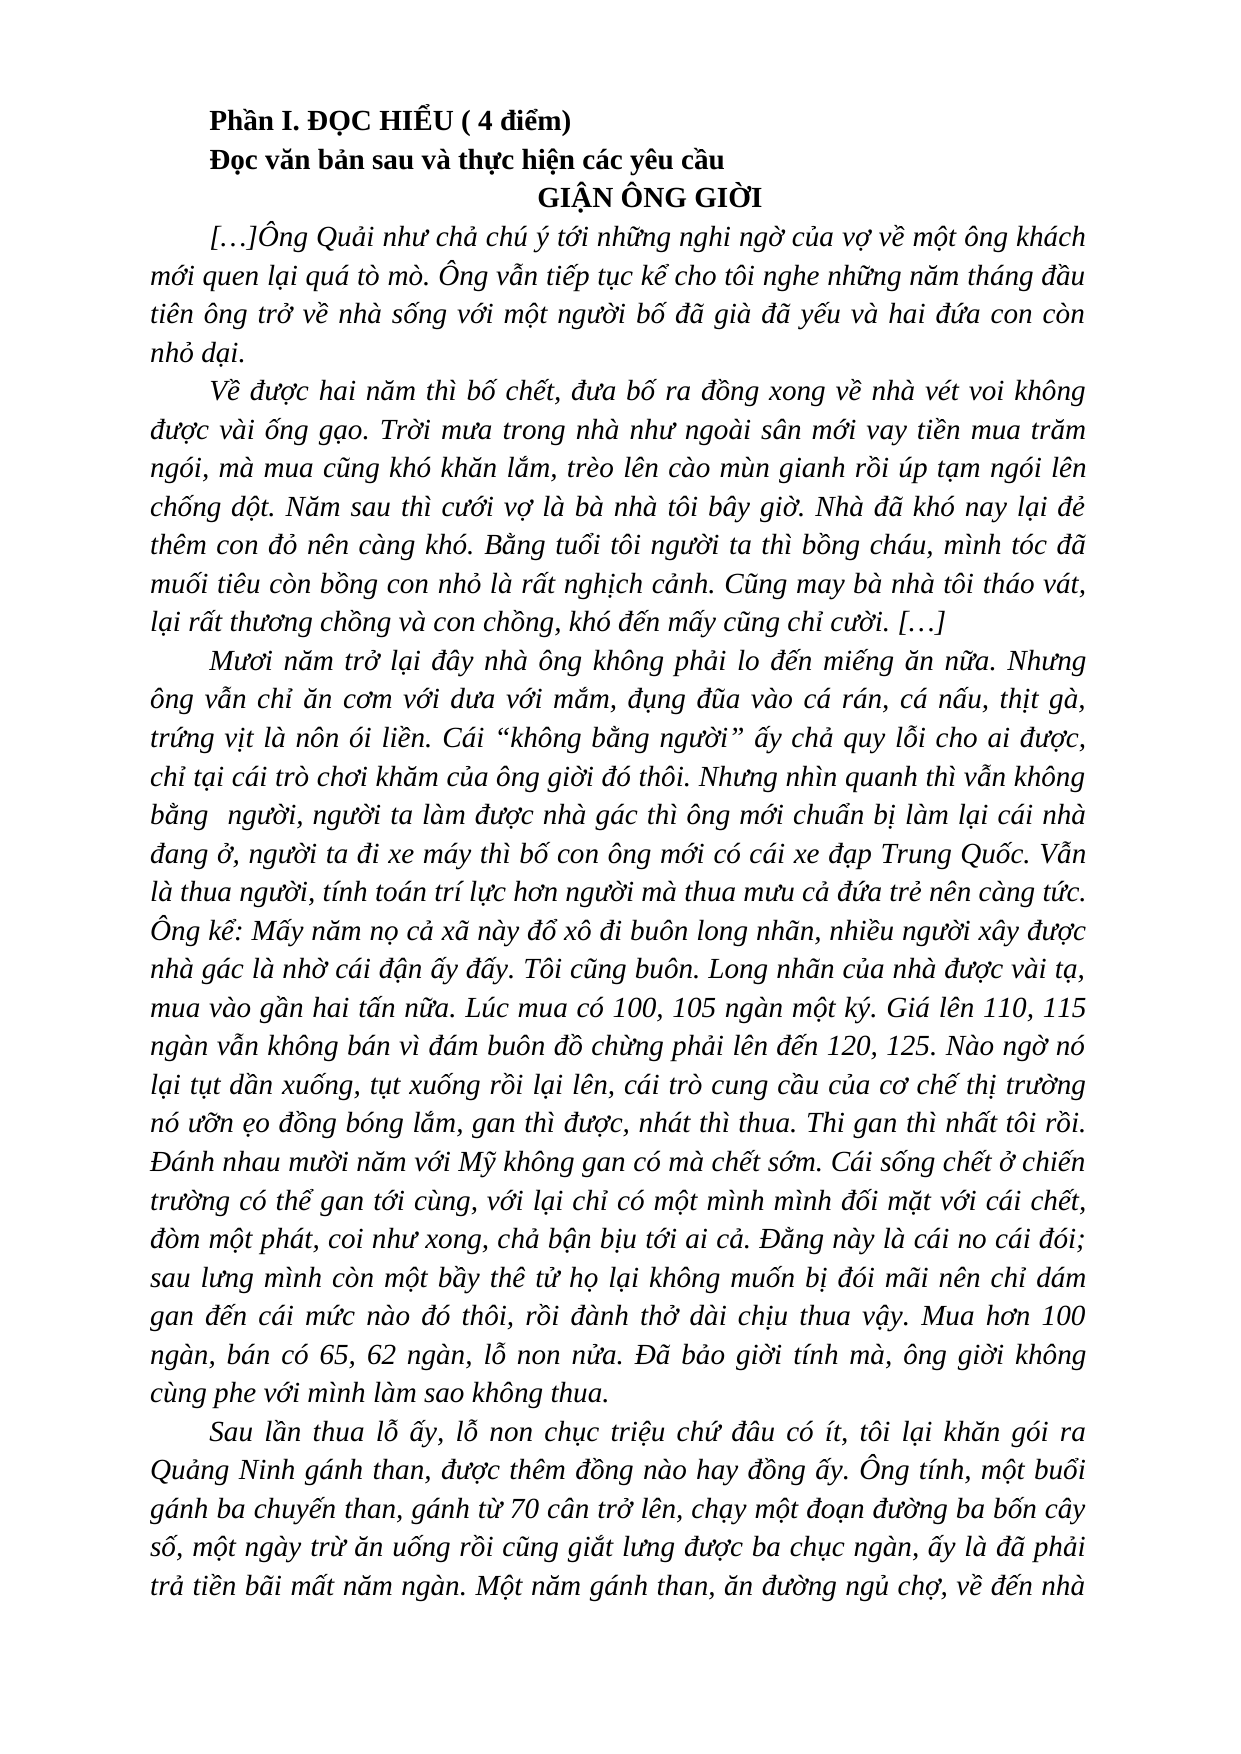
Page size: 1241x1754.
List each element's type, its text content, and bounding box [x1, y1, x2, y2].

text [150, 1414, 1090, 1602]
text GIẬN ÔNG GIỜI [150, 181, 1090, 214]
text Đọc văn bản sau và thực hiện các yêu cầu [150, 142, 1090, 176]
text […]Ông Quải như chả chú ý tới những nghi ngờ của vợ về một ông khách mới quen lại quá tò mò. Ông vẫn tiếp tục kể cho tôi nghe những năm tháng đầu tiên ông trở về nhà sống với một người bố đã già đã yếu và hai đứa con còn nhỏ dại. [150, 219, 1090, 368]
text Mươi năm trở lại đây nhà ông không phải lo đến miếng ăn nữa. Nhưng ông vẫn chỉ ăn cơm với dưa với mắm, đụng đũa vào cá rán, cá nấu, thịt gà, trứng vịt là nôn ói liền. Cái “không bằng người” ấy chả quy lỗi cho ai được, chỉ tại cái trò chơi khăm của ông giời đó thôi. Nhưng nhìn quanh thì vẫn không bằng người, người ta làm được nhà gác thì ông mới chuẩn bị làm lại cái nhà đang ở, người ta đi xe máy thì bố con ông mới có cái xe đạp Trung Quốc. Vẫn là thua người, tính toán trí lực hơn người mà thua mưu cả đứa trẻ nên càng tức. Ông kể: Mấy năm nọ cả xã này đổ xô đi buôn long nhãn, nhiều người xây được nhà gác là nhờ cái đận ấy đấy. Tôi cũng buôn. Long nhãn của nhà được vài tạ, mua vào gần hai tấn nữa. Lúc mua có 100, 105 ngàn một ký. Giá lên 110, 115 ngàn vẫn không bán vì đám buôn đồ chừng phải lên đến 120, 125. Nào ngờ nó lại tụt dần xuống, tụt xuống rồi lại lên, cái trò cung cầu của cơ chế thị trường nó ưỡn ẹo đồng bóng lắm, gan thì được, nhát thì thua. Thi gan thì nhất tôi rồi. Đánh nhau mười năm với Mỹ không gan có mà chết sớm. Cái sống chết ở chiến trường có thể gan tới cùng, với lại chỉ có một mình mình đối mặt với cái chết, đòm một phát, coi như xong, chả bận bịu tới ai cả. Đằng này là cái no cái đói; sau lưng mình còn một bầy thê tử họ lại không muốn bị đói mãi nên chỉ dám gan đến cái mức nào đó thôi, rồi đành thở dài chịu thua vậy. Mua hơn 100 ngàn, bán có 65, 62 ngàn, lỗ non nửa. Đã bảo giời tính mà, ông giời không cùng phe với mình làm sao không thua. [150, 643, 1090, 1409]
text Phần I. ĐỌC HIỂU ( 4 điểm) [150, 103, 1090, 137]
text Về được hai năm thì bố chết, đưa bố ra đồng xong về nhà vét voi không được vài ống gạo. Trời mưa trong nhà như ngoài sân mới vay tiền mua trăm ngói, mà mua cũng khó khăn lắm, trèo lên cào mùn gianh rồi úp tạm ngói lên chống dột. Năm sau thì cưới vợ là bà nhà tôi bây giờ. Nhà đã khó nay lại đẻ thêm con đỏ nên càng khó. Bằng tuổi tôi người ta thì bồng cháu, mình tóc đã muối tiêu còn bồng con nhỏ là rất nghịch cảnh. Cũng may bà nhà tôi tháo vát, lại rất thương chồng và con chồng, khó đến mấy cũng chỉ cười. […] [150, 373, 1090, 638]
